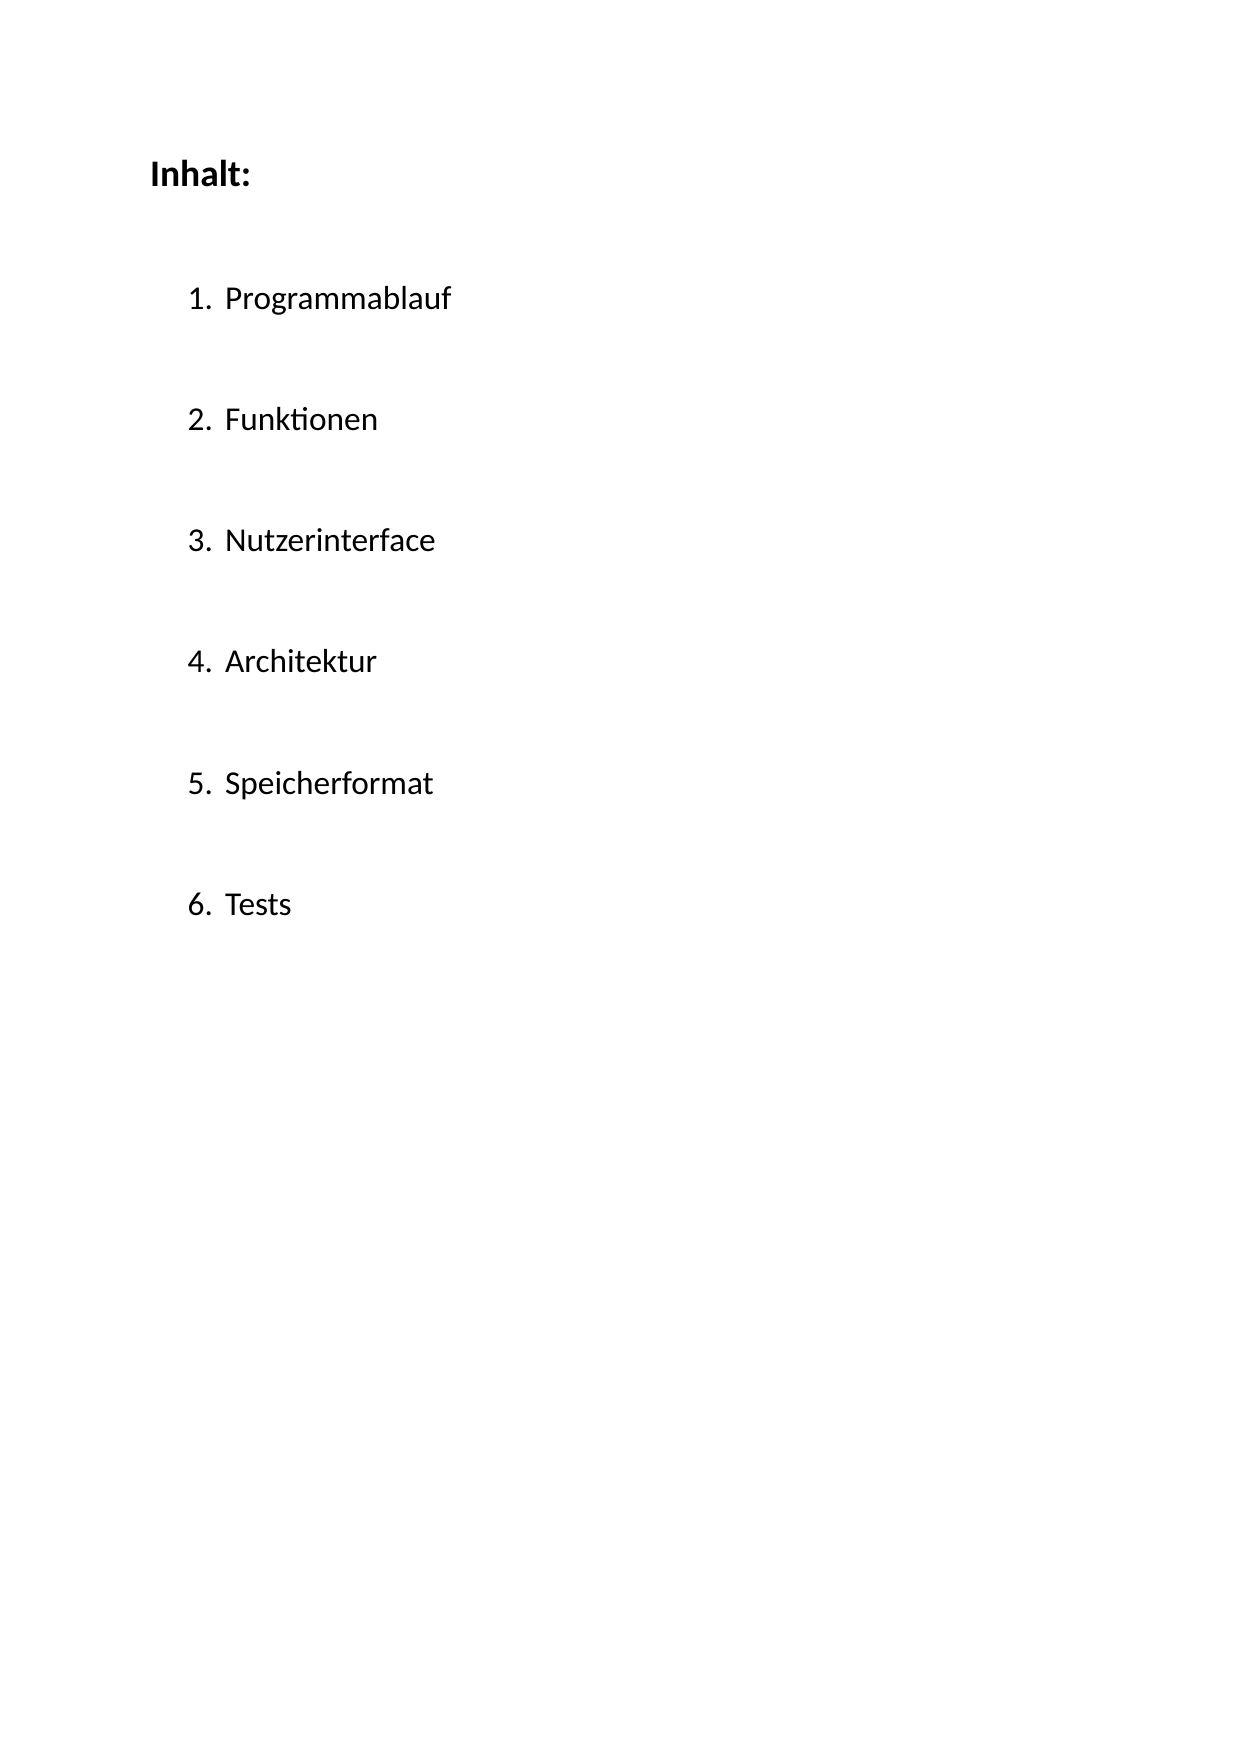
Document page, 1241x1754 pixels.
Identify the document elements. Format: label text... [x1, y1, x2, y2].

text Inhalt: [150, 150, 1090, 196]
list Nutzerinterface [187, 519, 1090, 560]
list Architektur [187, 641, 1090, 681]
list Funktionen [187, 398, 1090, 439]
list Speicherformat [187, 762, 1090, 802]
list Programmablauf [187, 277, 1090, 317]
list Tests [187, 883, 1090, 924]
